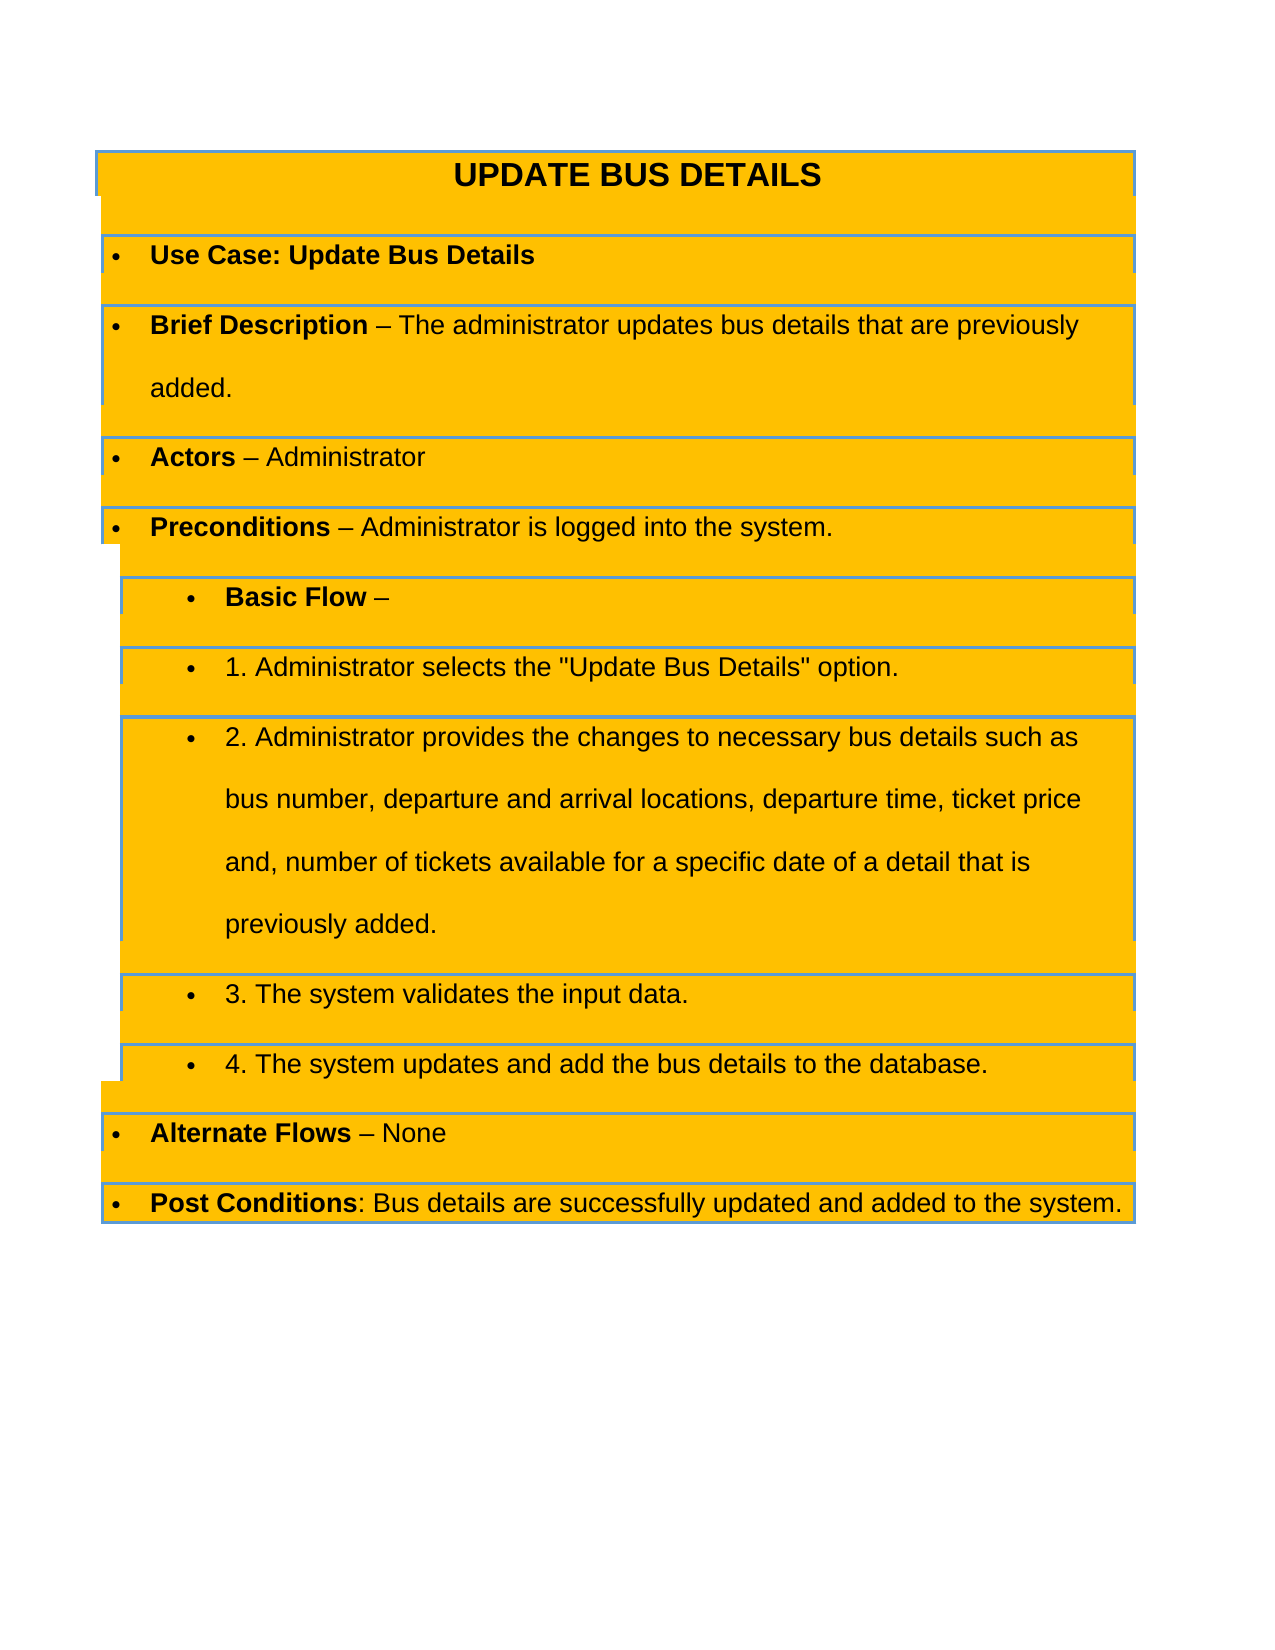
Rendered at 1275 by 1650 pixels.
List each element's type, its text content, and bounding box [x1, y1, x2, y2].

list Preconditions – Administrator is logged into the system. [104, 509, 1133, 544]
list 1. Administrator selects the "Update Bus Details" option. [123, 649, 1133, 684]
text UPDATE BUS DETAILS [98, 153, 1133, 196]
list Post Conditions: Bus details are successfully updated and added to the system. [104, 1185, 1133, 1221]
list 2. Administrator provides the changes to necessary bus details such as bus number, departure and arrival locations, departure time, ticket price and, number of tickets available for a specific date of a detail that is previously added. [123, 719, 1133, 941]
list Alternate Flows – None [104, 1115, 1133, 1151]
list Brief Description – The administrator updates bus details that are previously added. [104, 307, 1133, 405]
list 3. The system validates the input data. [123, 976, 1133, 1011]
list Actors – Administrator [104, 439, 1133, 475]
list Use Case: Update Bus Details [104, 237, 1133, 273]
list 4. The system updates and add the bus details to the database. [123, 1046, 1133, 1081]
list Basic Flow – [123, 579, 1133, 614]
